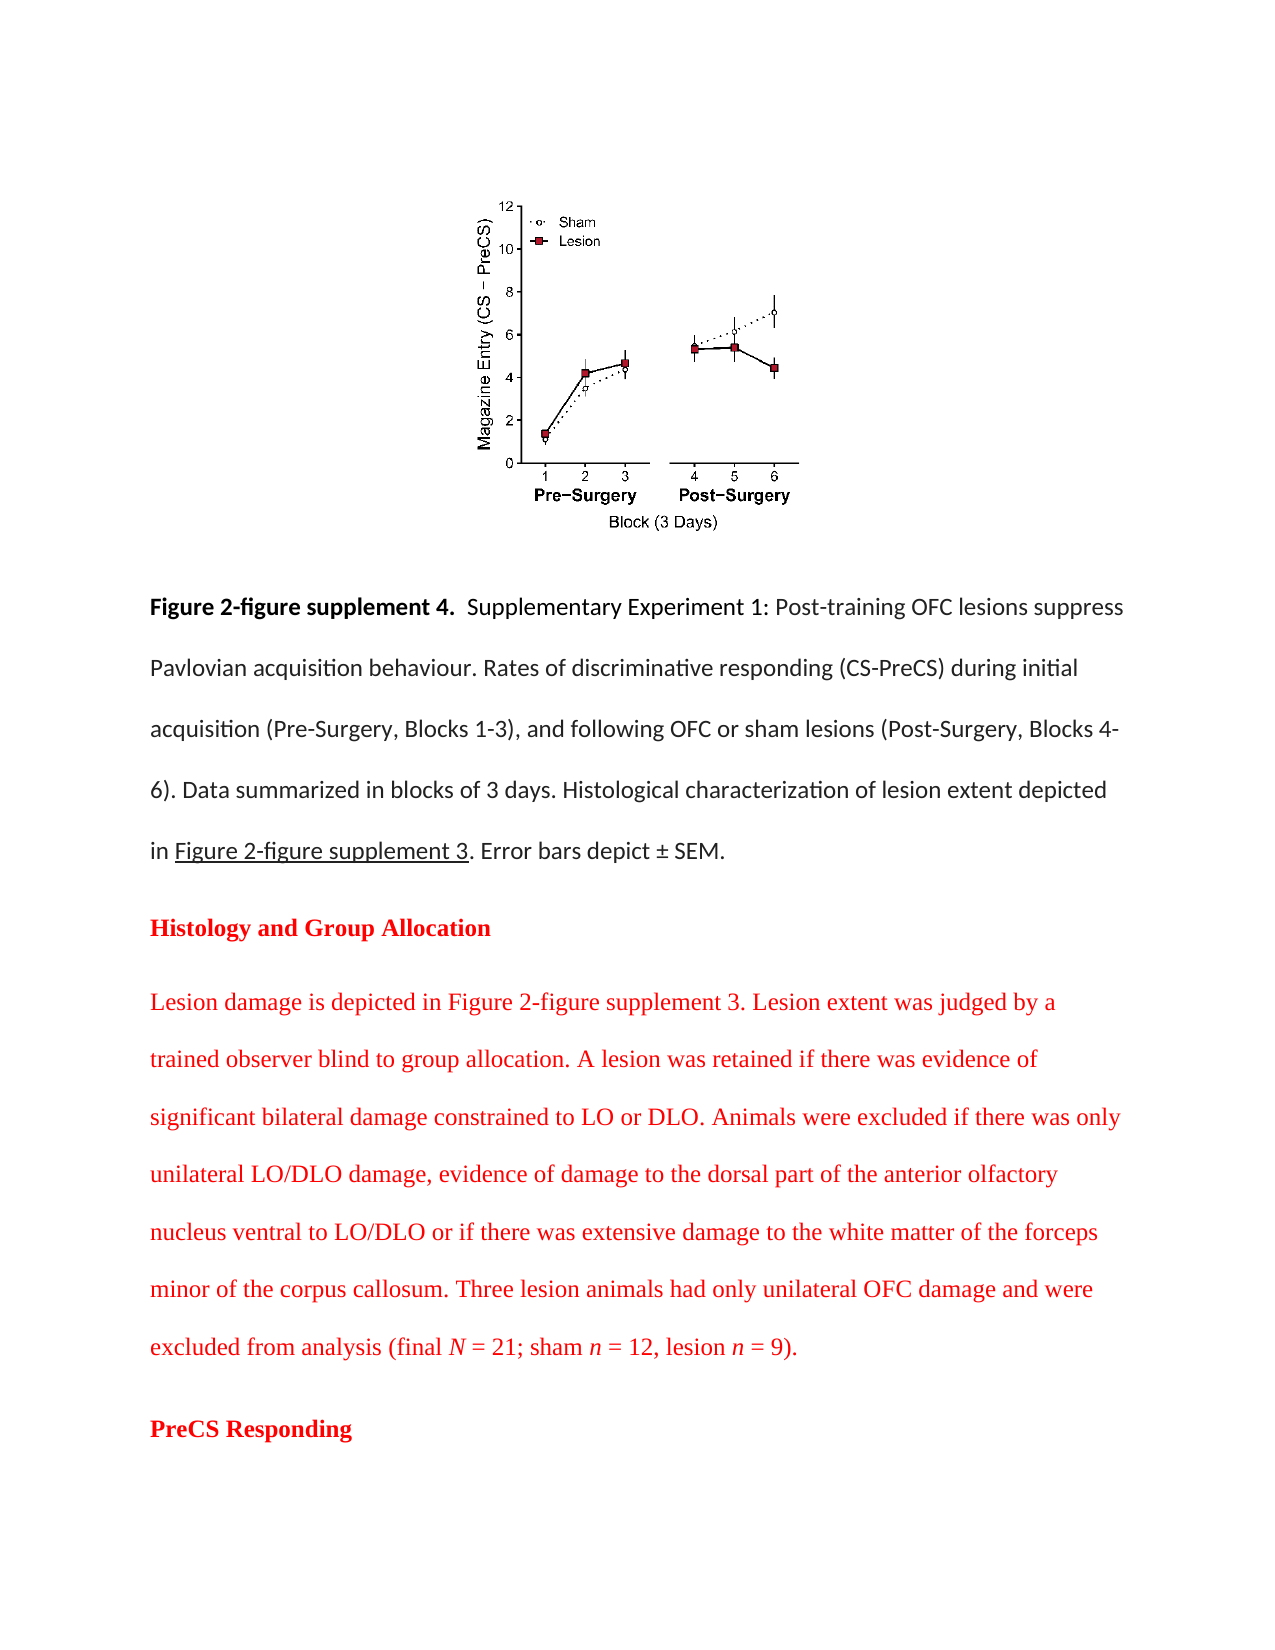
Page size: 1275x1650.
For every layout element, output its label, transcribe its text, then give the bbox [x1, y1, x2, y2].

text Lesion damage is depicted in Figure 2-figure supplement 3. Lesion extent was judged by a trained observer blind to group allocation. A lesion was retained if there was evidence of significant bilateral damage constrained to LO or DLO. Animals were excluded if there was only unilateral LO/DLO damage, evidence of damage to the dorsal part of the anterior olfactory nucleus ventral to LO/DLO or if there was extensive damage to the white matter of the forceps minor of the corpus callosum. Three lesion animals had only unilateral OFC damage and were excluded from analysis (final N = 21; sham n = 12, lesion n = 9). [150, 987, 1125, 1361]
text PreCS Responding [150, 1414, 1125, 1443]
picture [445, 150, 830, 547]
text Histology and Group Allocation [150, 913, 1125, 942]
text Figure 2-figure supplement 4. Supplementary Experiment 1: Post-training OFC lesions suppress Pavlovian acquisition behaviour. Rates of discriminative responding (CS-PreCS) during initial acquisition (Pre-Surgery, Blocks 1-3), and following OFC or sham lesions (Post-Surgery, Blocks 4-6). Data summarized in blocks of 3 days. Histological characterization of lesion extent depicted in Figure 2-figure supplement 3. Error bars depict ± SEM. [150, 591, 1125, 866]
